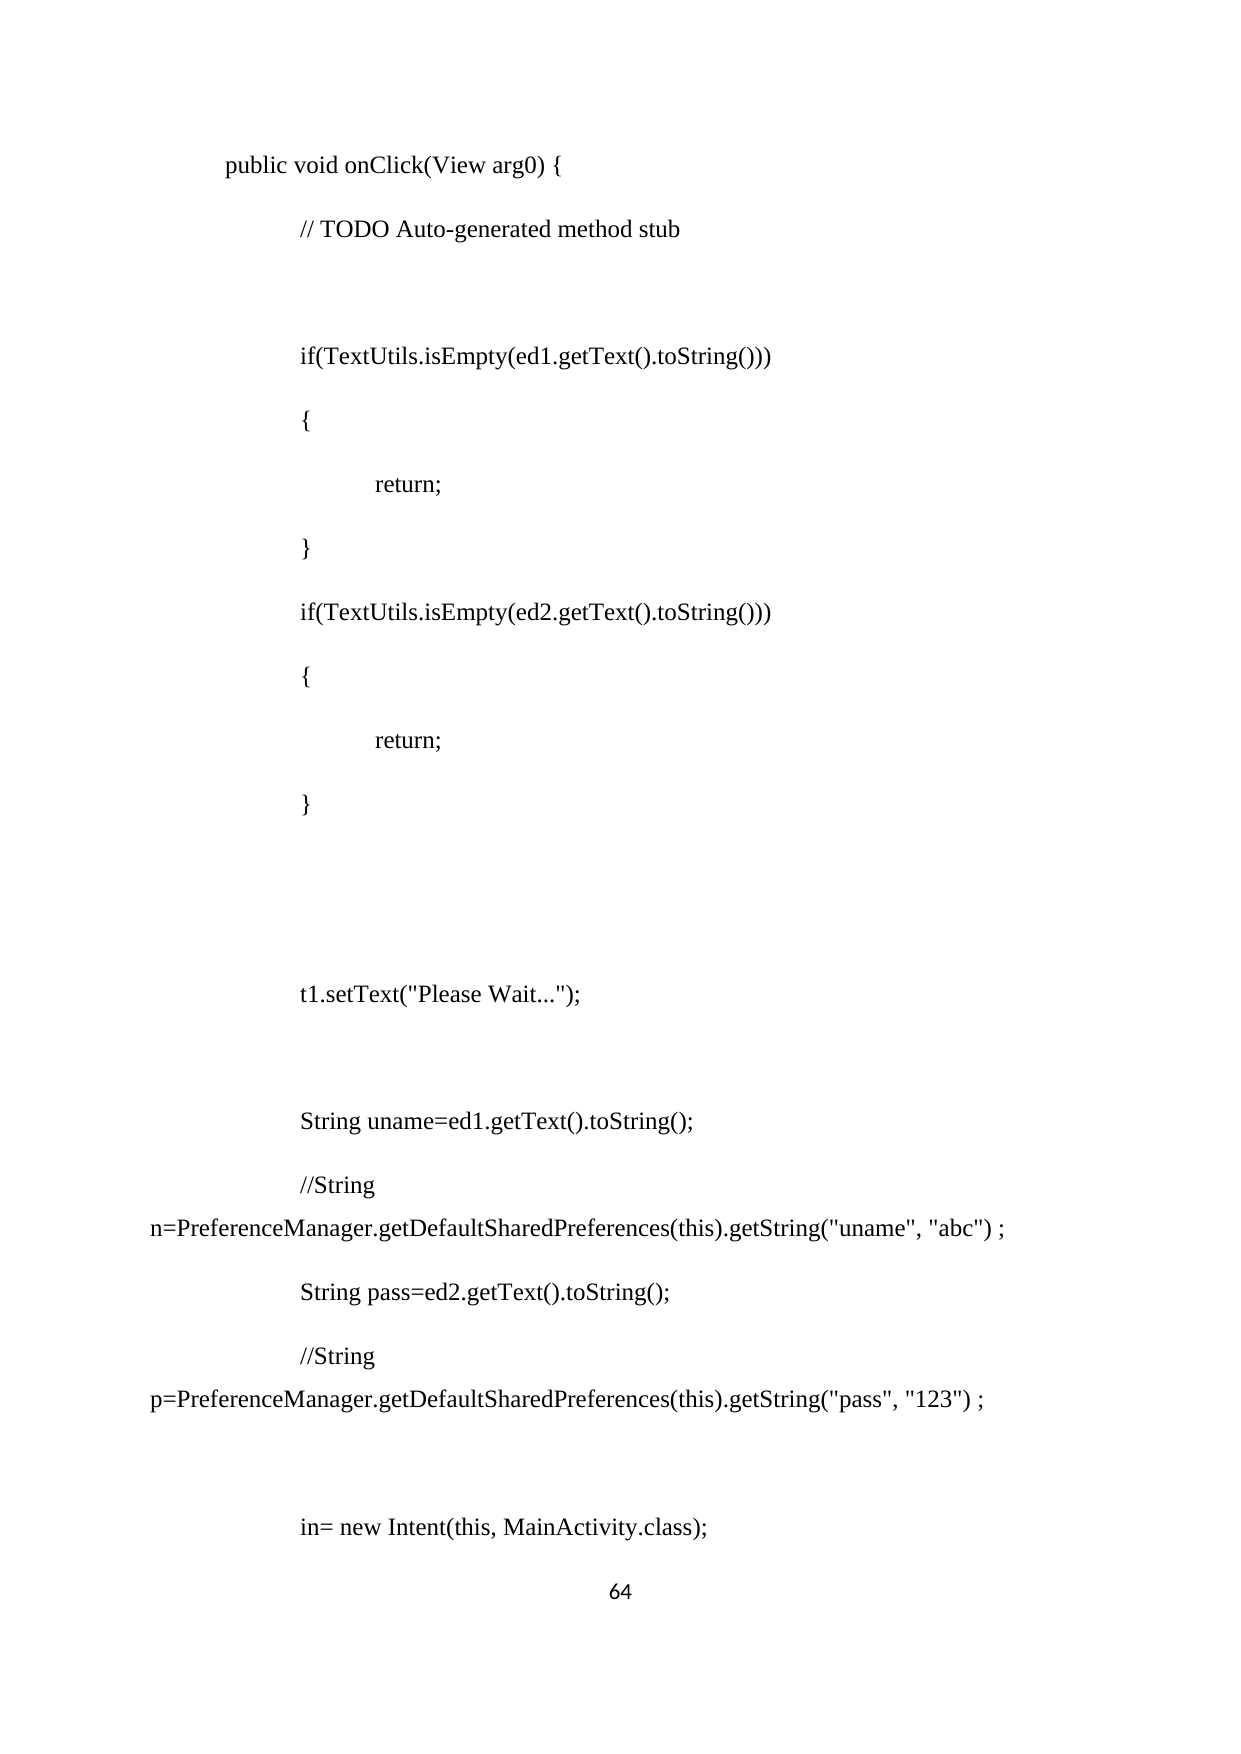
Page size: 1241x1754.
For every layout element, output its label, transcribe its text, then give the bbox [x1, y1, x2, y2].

text t1.setText("Please Wait..."); [150, 979, 1087, 1008]
text //String n=PreferenceManager.getDefaultSharedPreferences(this).getString("uname", "abc") ; [150, 1170, 1087, 1242]
text { [150, 661, 1087, 690]
text String uname=ed1.getText().toString(); [150, 1106, 1087, 1135]
text public void onClick(View arg0) { [150, 150, 1087, 179]
text return; [150, 725, 1087, 754]
text String pass=ed2.getText().toString(); [150, 1277, 1087, 1306]
text { [150, 405, 1087, 434]
text if(TextUtils.isEmpty(ed2.getText().toString())) [150, 597, 1087, 626]
text } [150, 789, 1087, 818]
text if(TextUtils.isEmpty(ed1.getText().toString())) [150, 341, 1087, 370]
text return; [150, 469, 1087, 498]
text in= new Intent(this, MainActivity.class); [150, 1512, 1087, 1541]
text //String p=PreferenceManager.getDefaultSharedPreferences(this).getString("pass", "123") ; [150, 1341, 1087, 1413]
text } [150, 533, 1087, 562]
text // TODO Auto-generated method stub [150, 214, 1087, 243]
